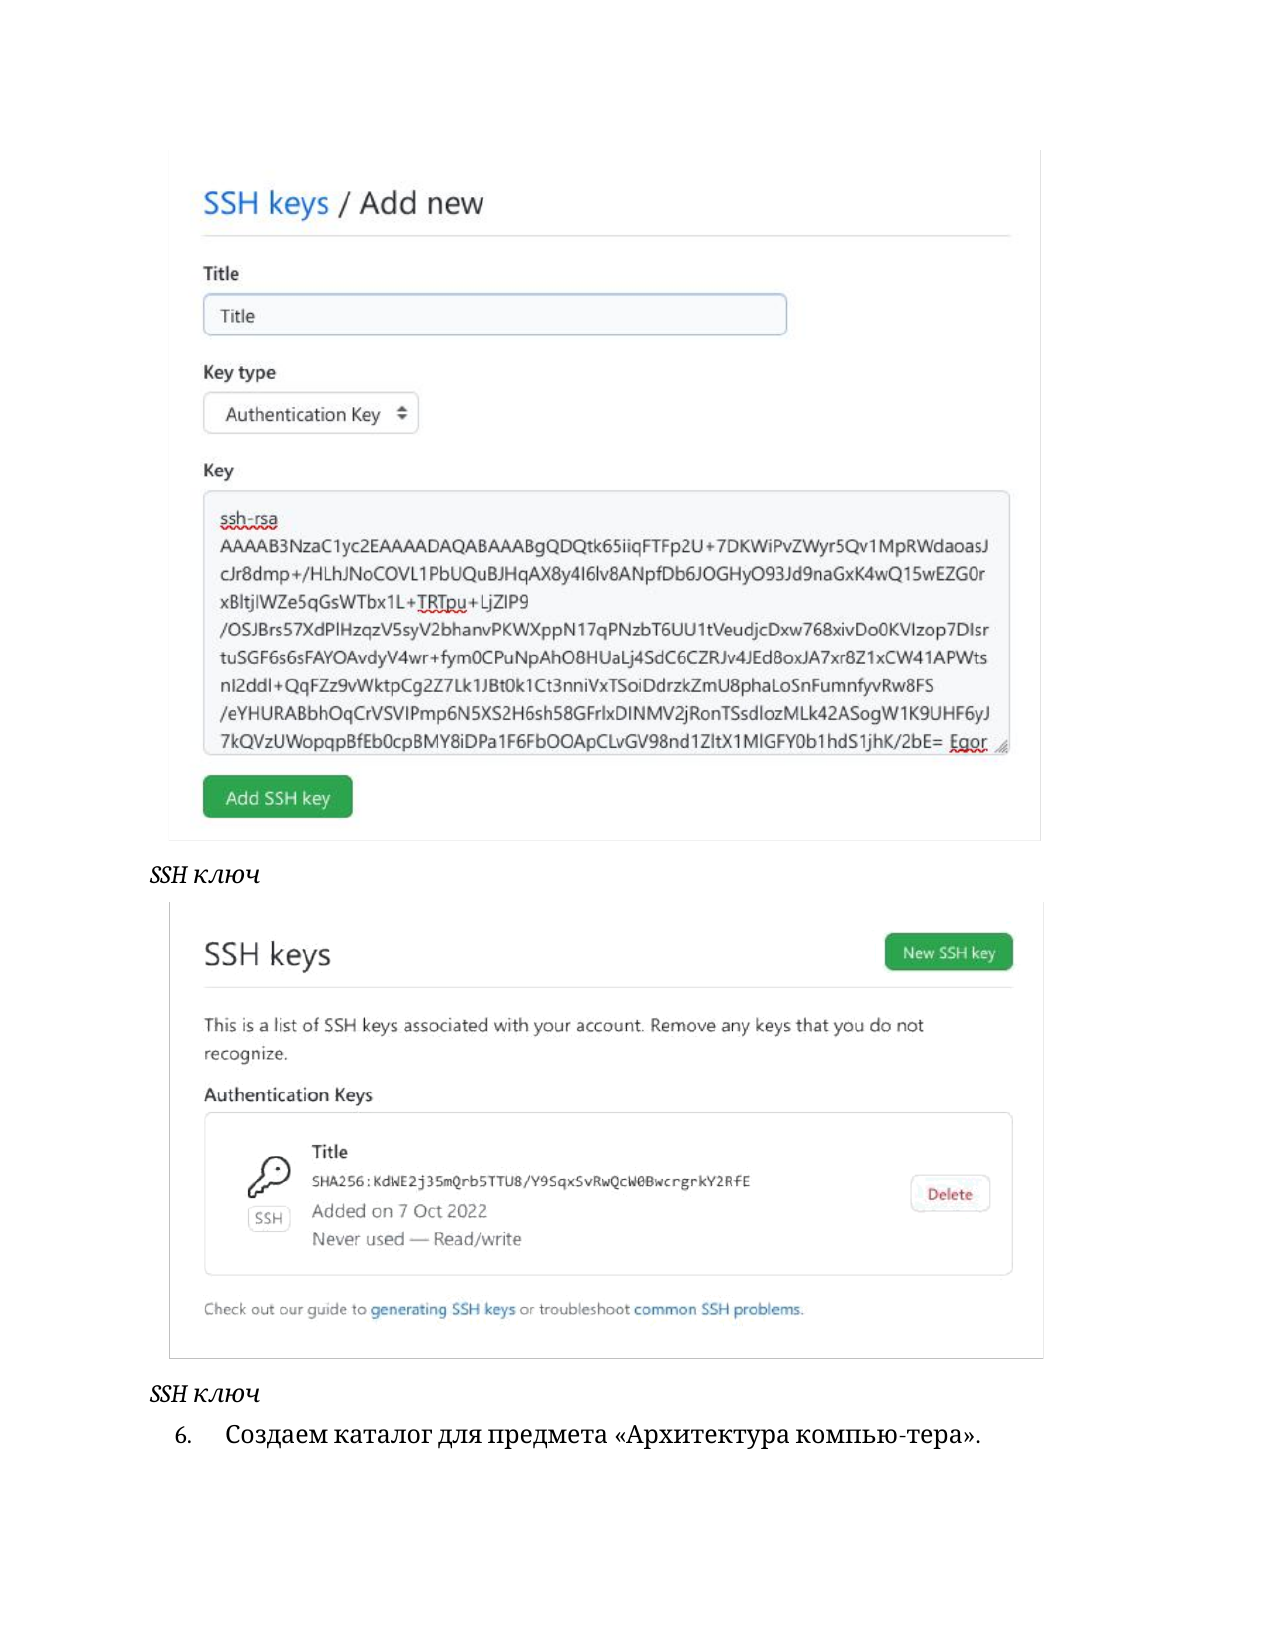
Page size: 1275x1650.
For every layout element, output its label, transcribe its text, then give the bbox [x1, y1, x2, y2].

picture [168, 902, 1044, 1360]
text SSH ключ [150, 1380, 1125, 1409]
picture [168, 150, 1044, 841]
list Создаем каталог для предмета «Архитектура компью-тера». [175, 1421, 1125, 1450]
text SSH ключ [150, 861, 1125, 890]
